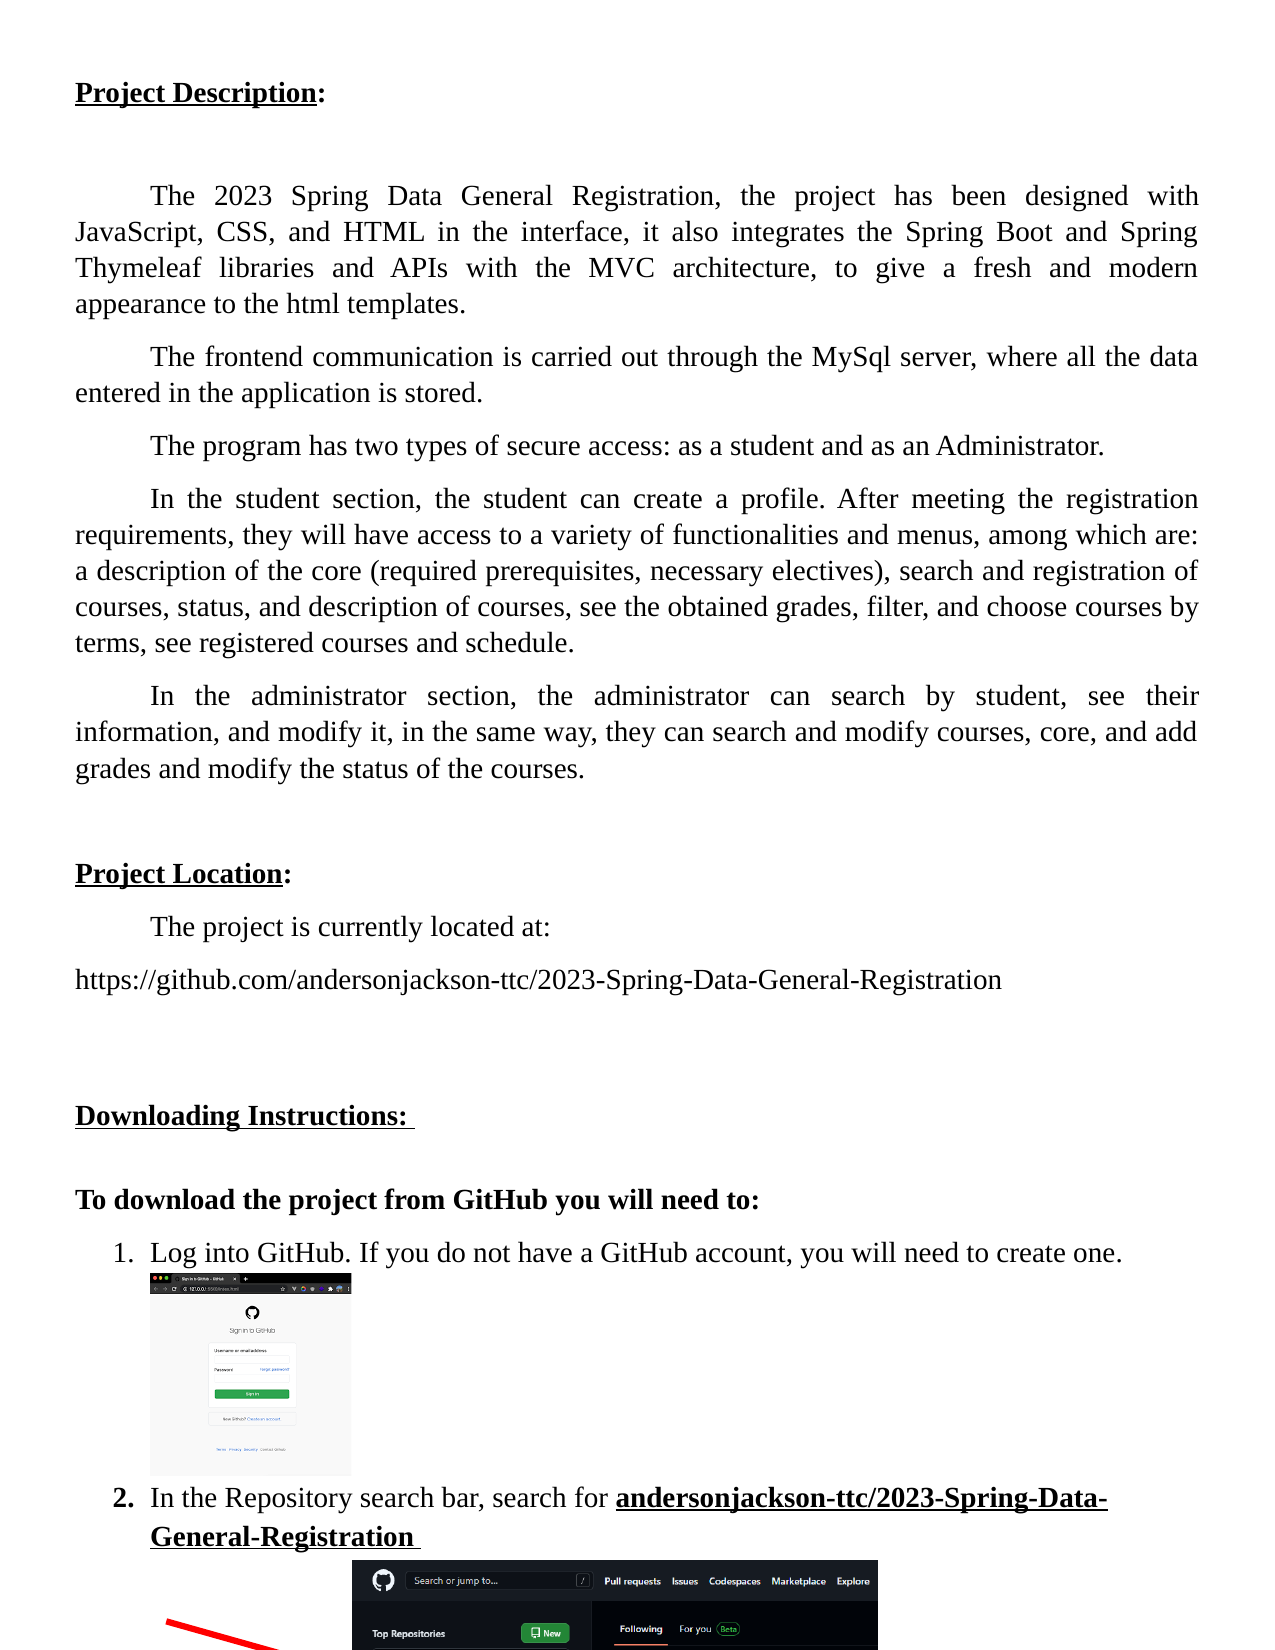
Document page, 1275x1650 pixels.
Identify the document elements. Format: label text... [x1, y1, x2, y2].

text The program has two types of secure access: as a student and as an Administrator. [75, 428, 1200, 462]
list Log into GitHub. If you do not have a GitHub account, you will need to create one. [112, 1235, 1200, 1269]
text The frontend communication is carried out through the MySql server, where all the data entered in the application is stored. [75, 339, 1200, 409]
text To download the project from GitHub you will need to: [75, 1182, 1200, 1216]
text Project Location: [75, 856, 1200, 890]
picture [352, 1560, 878, 1650]
text Downloading Instructions: [75, 1098, 1200, 1132]
picture [150, 1273, 352, 1476]
text The project is currently located at: [75, 909, 1200, 943]
text In the administrator section, the administrator can search by student, see their information, and modify it, in the same way, they can search and modify courses, core, and add grades and modify the status of the courses. [75, 678, 1200, 784]
text In the student section, the student can create a profile. After meeting the registration requirements, they will have access to a variety of functionalities and menus, among which are: a description of the core (required prerequisites, necessary electives), search and registration of courses, status, and description of courses, see the obtained grades, filter, and choose courses by terms, see registered courses and schedule. [75, 481, 1200, 659]
text Project Description: [75, 75, 1200, 108]
list In the Repository search bar, search for andersonjackson-ttc/2023-Spring-Data-General-Registration [112, 1480, 1200, 1552]
text https://github.com/andersonjackson-ttc/2023-Spring-Data-General-Registration [75, 962, 1200, 996]
